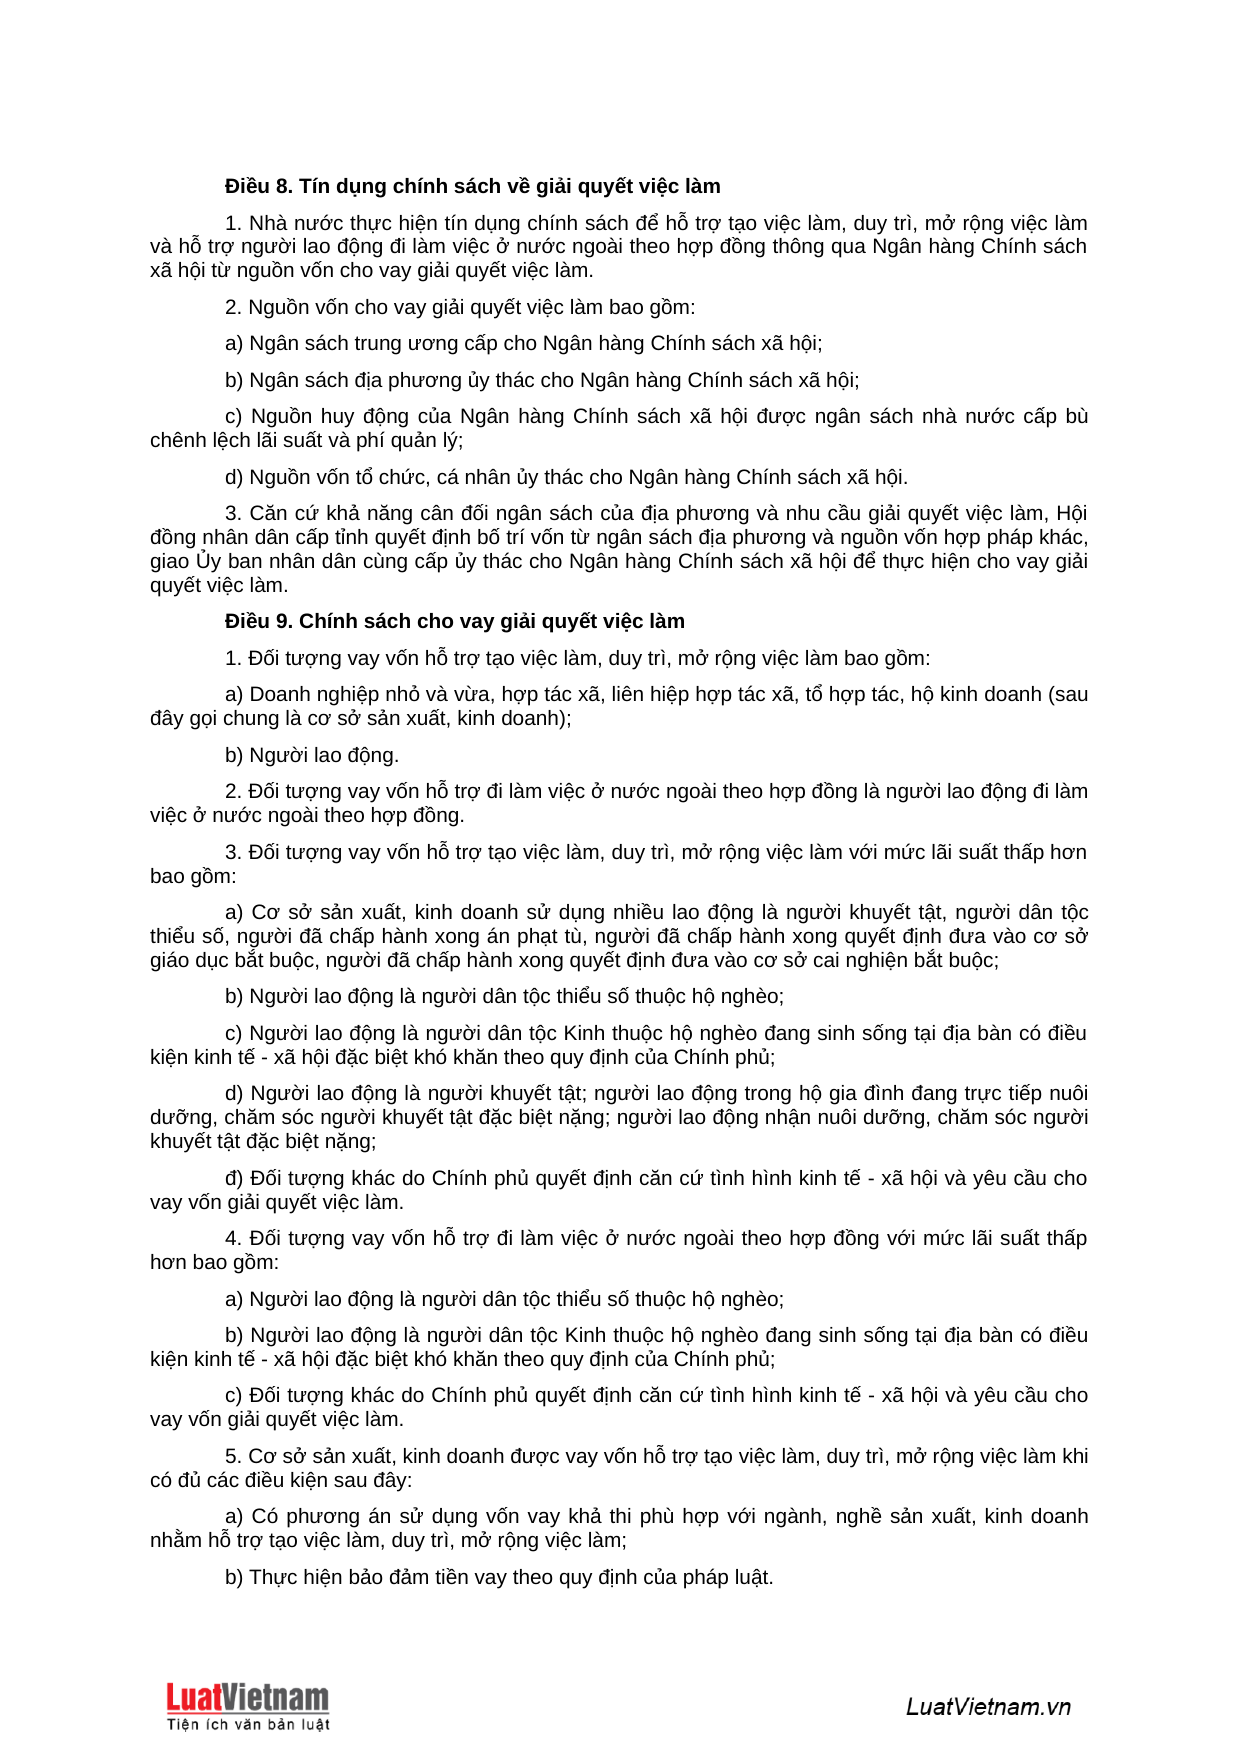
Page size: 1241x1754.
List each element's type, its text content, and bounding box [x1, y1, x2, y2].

picture [150, 1660, 1090, 1754]
text 5. Cơ sở sản xuất, kinh doanh được vay vốn hỗ trợ tạo việc làm, duy trì, mở rộng việc làm khi có đủ các điều kiện sau đây: [150, 1444, 1090, 1492]
text 4. Đối tượng vay vốn hỗ trợ đi làm việc ở nước ngoài theo hợp đồng với mức lãi suất thấp hơn bao gồm: [150, 1226, 1090, 1274]
text b) Người lao động là người dân tộc Kinh thuộc hộ nghèo đang sinh sống tại địa bàn có điều kiện kinh tế - xã hội đặc biệt khó khăn theo quy định của Chính phủ; [150, 1323, 1090, 1371]
text a) Người lao động là người dân tộc thiểu số thuộc hộ nghèo; [150, 1286, 1090, 1310]
text d) Người lao động là người khuyết tật; người lao động trong hộ gia đình đang trực tiếp nuôi dưỡng, chăm sóc người khuyết tật đặc biệt nặng; người lao động nhận nuôi dưỡng, chăm sóc người khuyết tật đặc biệt nặng; [150, 1081, 1090, 1153]
text a) Cơ sở sản xuất, kinh doanh sử dụng nhiều lao động là người khuyết tật, người dân tộc thiểu số, người đã chấp hành xong án phạt tù, người đã chấp hành xong quyết định đưa vào cơ sở giáo dục bắt buộc, người đã chấp hành xong quyết định đưa vào cơ sở cai nghiện bắt buộc; [150, 900, 1090, 972]
text a) Ngân sách trung ương cấp cho Ngân hàng Chính sách xã hội; [150, 331, 1090, 355]
text b) Ngân sách địa phương ủy thác cho Ngân hàng Chính sách xã hội; [150, 368, 1090, 392]
text 1. Nhà nước thực hiện tín dụng chính sách để hỗ trợ tạo việc làm, duy trì, mở rộng việc làm và hỗ trợ người lao động đi làm việc ở nước ngoài theo hợp đồng thông qua Ngân hàng Chính sách xã hội từ nguồn vốn cho vay giải quyết việc làm. [150, 210, 1090, 282]
text Điều 8. Tín dụng chính sách về giải quyết việc làm [150, 174, 1090, 198]
text b) Người lao động là người dân tộc thiểu số thuộc hộ nghèo; [150, 984, 1090, 1008]
text c) Người lao động là người dân tộc Kinh thuộc hộ nghèo đang sinh sống tại địa bàn có điều kiện kinh tế - xã hội đặc biệt khó khăn theo quy định của Chính phủ; [150, 1021, 1090, 1069]
text b) Thực hiện bảo đảm tiền vay theo quy định của pháp luật. [150, 1564, 1090, 1588]
text 2. Đối tượng vay vốn hỗ trợ đi làm việc ở nước ngoài theo hợp đồng là người lao động đi làm việc ở nước ngoài theo hợp đồng. [150, 779, 1090, 827]
text d) Nguồn vốn tổ chức, cá nhân ủy thác cho Ngân hàng Chính sách xã hội. [150, 464, 1090, 488]
text 3. Đối tượng vay vốn hỗ trợ tạo việc làm, duy trì, mở rộng việc làm với mức lãi suất thấp hơn bao gồm: [150, 839, 1090, 887]
text 2. Nguồn vốn cho vay giải quyết việc làm bao gồm: [150, 295, 1090, 319]
text 3. Căn cứ khả năng cân đối ngân sách của địa phương và nhu cầu giải quyết việc làm, Hội đồng nhân dân cấp tỉnh quyết định bố trí vốn từ ngân sách địa phương và nguồn vốn hợp pháp khác, giao Ủy ban nhân dân cùng cấp ủy thác cho Ngân hàng Chính sách xã hội để thực hiện cho vay giải quyết việc làm. [150, 501, 1090, 597]
text 1. Đối tượng vay vốn hỗ trợ tạo việc làm, duy trì, mở rộng việc làm bao gồm: [150, 646, 1090, 670]
text a) Doanh nghiệp nhỏ và vừa, hợp tác xã, liên hiệp hợp tác xã, tổ hợp tác, hộ kinh doanh (sau đây gọi chung là cơ sở sản xuất, kinh doanh); [150, 682, 1090, 730]
text Điều 9. Chính sách cho vay giải quyết việc làm [150, 609, 1090, 633]
text a) Có phương án sử dụng vốn vay khả thi phù hợp với ngành, nghề sản xuất, kinh doanh nhằm hỗ trợ tạo việc làm, duy trì, mở rộng việc làm; [150, 1504, 1090, 1552]
text b) Người lao động. [150, 743, 1090, 767]
text c) Đối tượng khác do Chính phủ quyết định căn cứ tình hình kinh tế - xã hội và yêu cầu cho vay vốn giải quyết việc làm. [150, 1383, 1090, 1431]
text c) Nguồn huy động của Ngân hàng Chính sách xã hội được ngân sách nhà nước cấp bù chênh lệch lãi suất và phí quản lý; [150, 404, 1090, 452]
text đ) Đối tượng khác do Chính phủ quyết định căn cứ tình hình kinh tế - xã hội và yêu cầu cho vay vốn giải quyết việc làm. [150, 1166, 1090, 1213]
